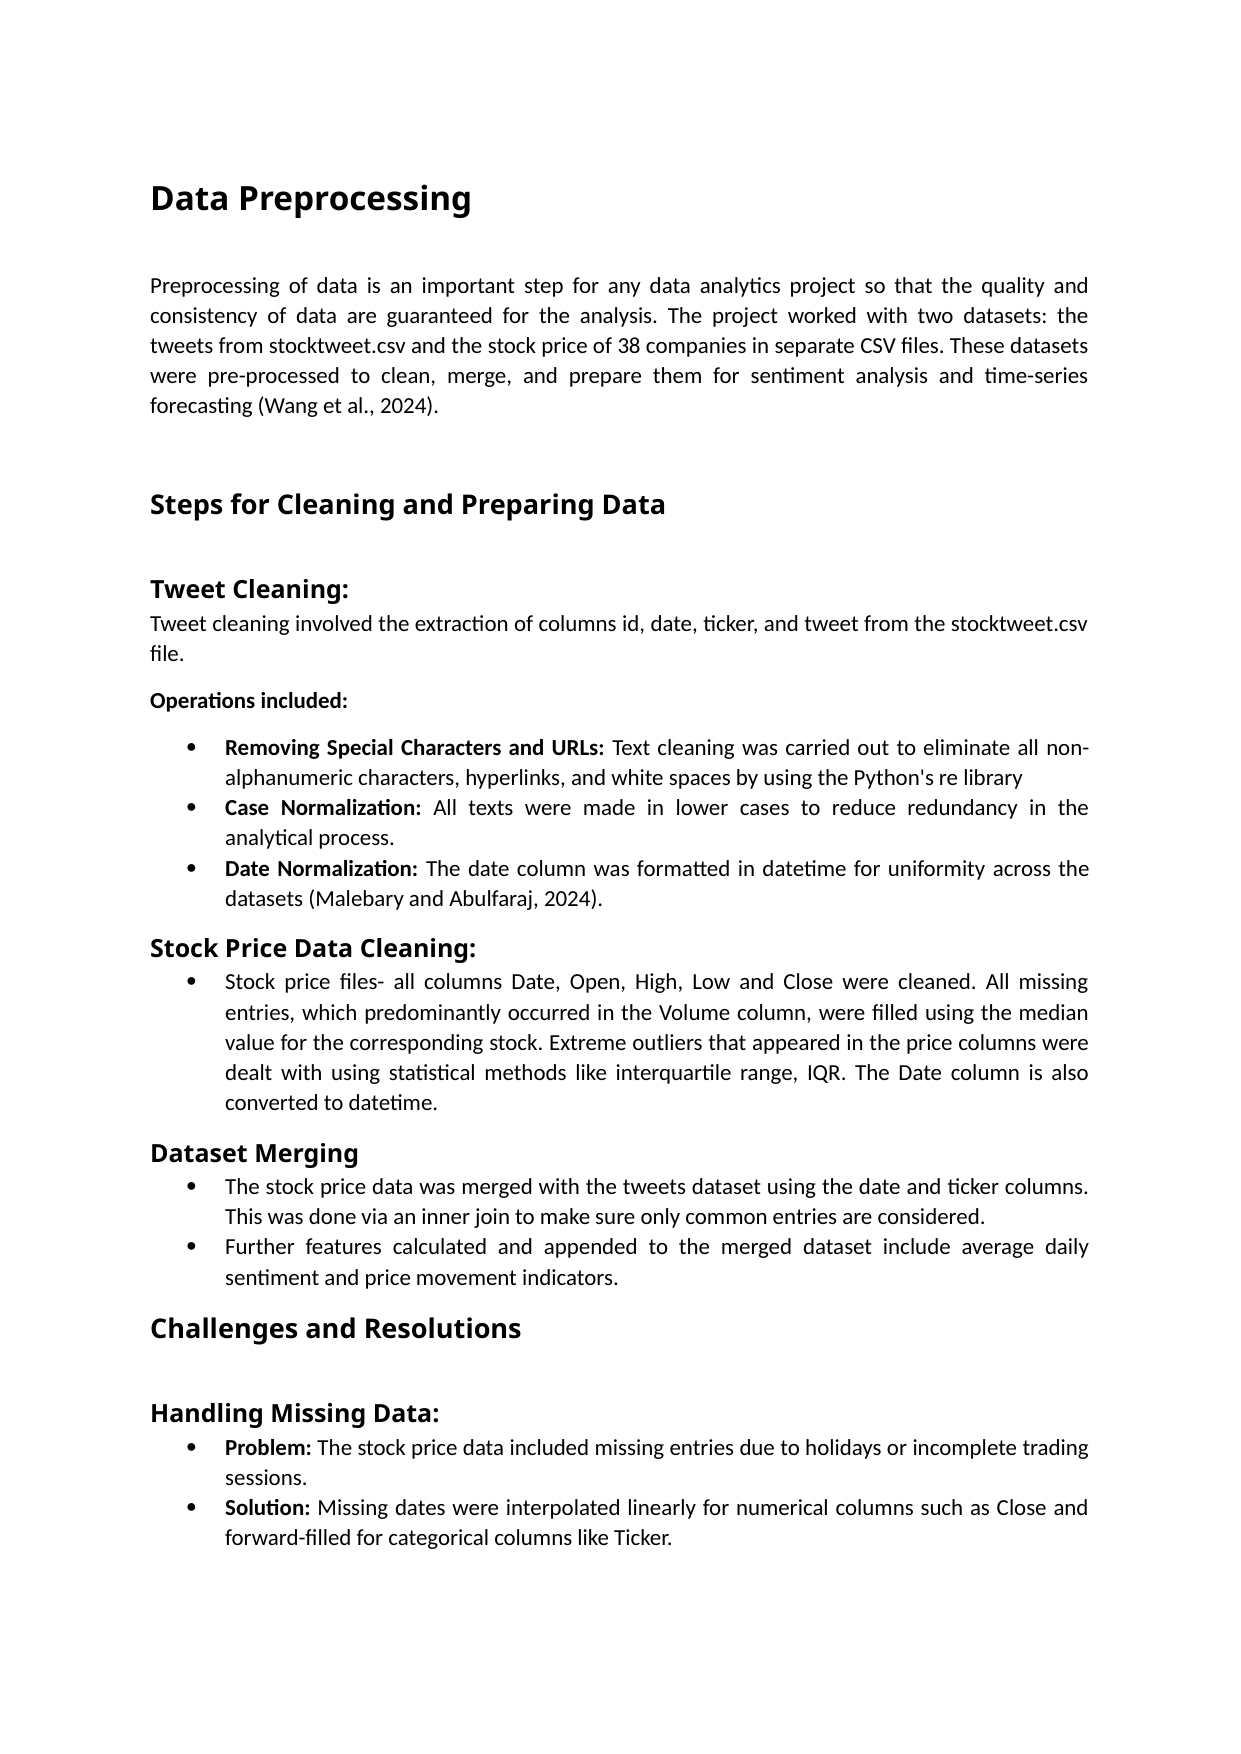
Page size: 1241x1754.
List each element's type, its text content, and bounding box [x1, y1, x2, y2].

text Preprocessing of data is an important step for any data analytics project so that the quality and consistency of data are guaranteed for the analysis. The project worked with two datasets: the tweets from stocktweet.csv and the stock price of 38 companies in separate CSV files. These datasets were pre-processed to clean, merge, and prepare them for sentiment analysis and time-series forecasting (Wang et al., 2024). [150, 271, 1090, 420]
subtitle Challenges and Resolutions [150, 1309, 1090, 1346]
subtitle Handling Missing Data: [150, 1396, 1090, 1430]
list Solution: Missing dates were interpolated linearly for numerical columns such as Close and forward-filled for categorical columns like Ticker. [187, 1493, 1090, 1552]
text Tweet cleaning involved the extraction of columns id, date, ticker, and tweet from the stocktweet.csv file. [150, 609, 1090, 667]
subtitle Dataset Merging [150, 1135, 1090, 1169]
list Stock price files- all columns Date, Open, High, Low and Close were cleaned. All missing entries, which predominantly occurred in the Volume column, were filled using the median value for the corresponding stock. Extreme outliers that appeared in the price columns were dealt with using statistical methods like interquartile range, IQR. The Date column is also converted to datetime. [187, 967, 1090, 1116]
list Date Normalization: The date column was formatted in datetime for uniformity across the datasets (Malebary and Abulfaraj, 2024). [187, 854, 1090, 912]
text Operations included: [150, 686, 1090, 714]
list Case Normalization: All texts were made in lower cases to reduce redundancy in the analytical process. [187, 793, 1090, 851]
subtitle Steps for Cleaning and Preparing Data [150, 485, 1090, 522]
list The stock price data was merged with the tweets dataset using the date and ticker columns. This was done via an inner join to make sure only common entries are considered. [187, 1172, 1090, 1230]
list Problem: The stock price data included missing entries due to holidays or incomplete trading sessions. [187, 1433, 1090, 1491]
list Further features calculated and appended to the merged dataset include average daily sentiment and price movement indicators. [187, 1232, 1090, 1291]
subtitle Tweet Cleaning: [150, 572, 1090, 606]
list Removing Special Characters and URLs: Text cleaning was carried out to eliminate all non-alphanumeric characters, hyperlinks, and white spaces by using the Python's re library [187, 733, 1090, 791]
subtitle Data Preprocessing [150, 175, 1090, 220]
subtitle Stock Price Data Cleaning: [150, 931, 1090, 965]
